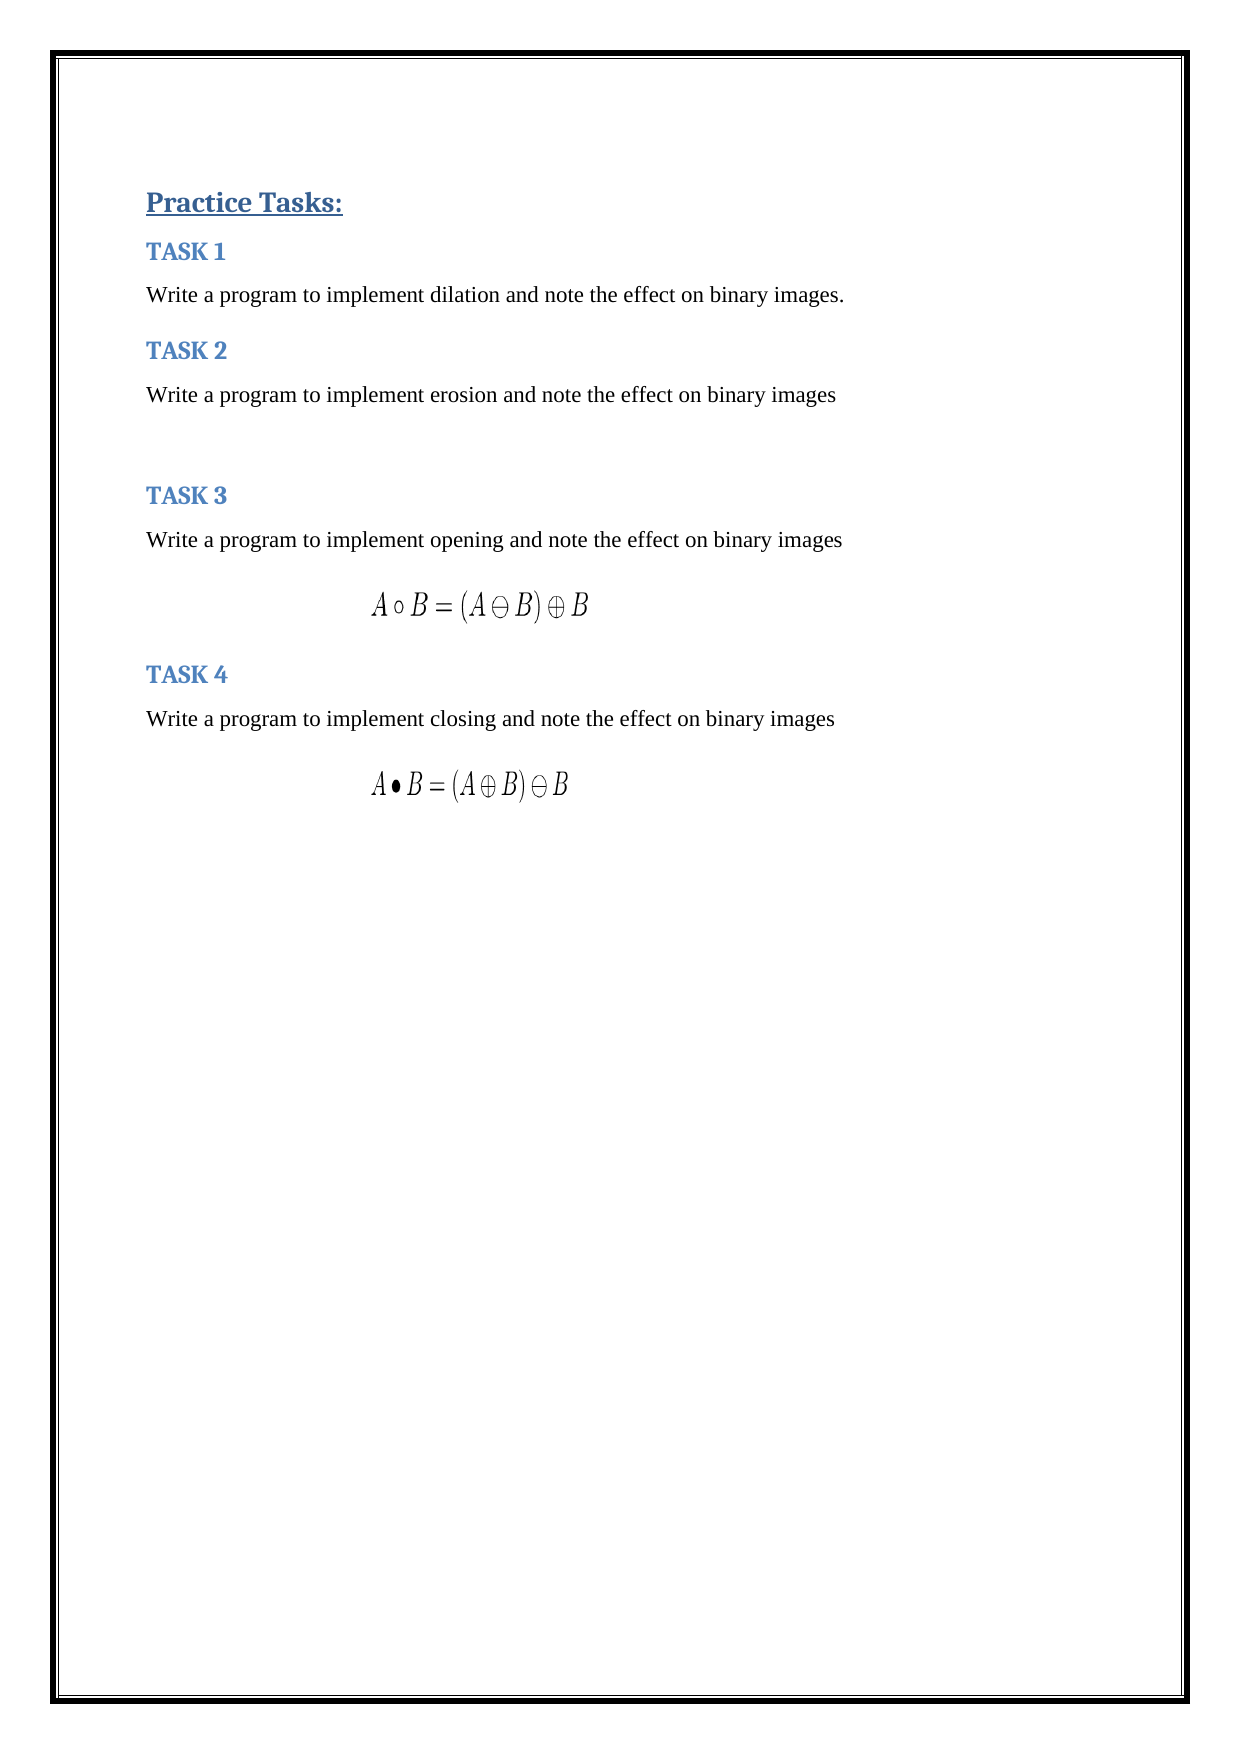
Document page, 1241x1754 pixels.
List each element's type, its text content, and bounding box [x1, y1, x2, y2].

text TASK 2 [146, 336, 1094, 366]
text Practice Tasks: [146, 186, 1094, 220]
text TASK 4 [146, 661, 1094, 691]
text TASK 3 [146, 481, 1094, 511]
picture [370, 768, 568, 803]
picture [370, 589, 588, 624]
text Write a program to implement erosion and note the effect on binary images [146, 381, 1094, 408]
text TASK 1 [146, 236, 1094, 266]
text Write a program to implement closing and note the effect on binary images [146, 706, 1094, 732]
text Write a program to implement opening and note the effect on binary images [146, 526, 1094, 553]
text Write a program to implement dilation and note the effect on binary images. [146, 281, 1094, 308]
